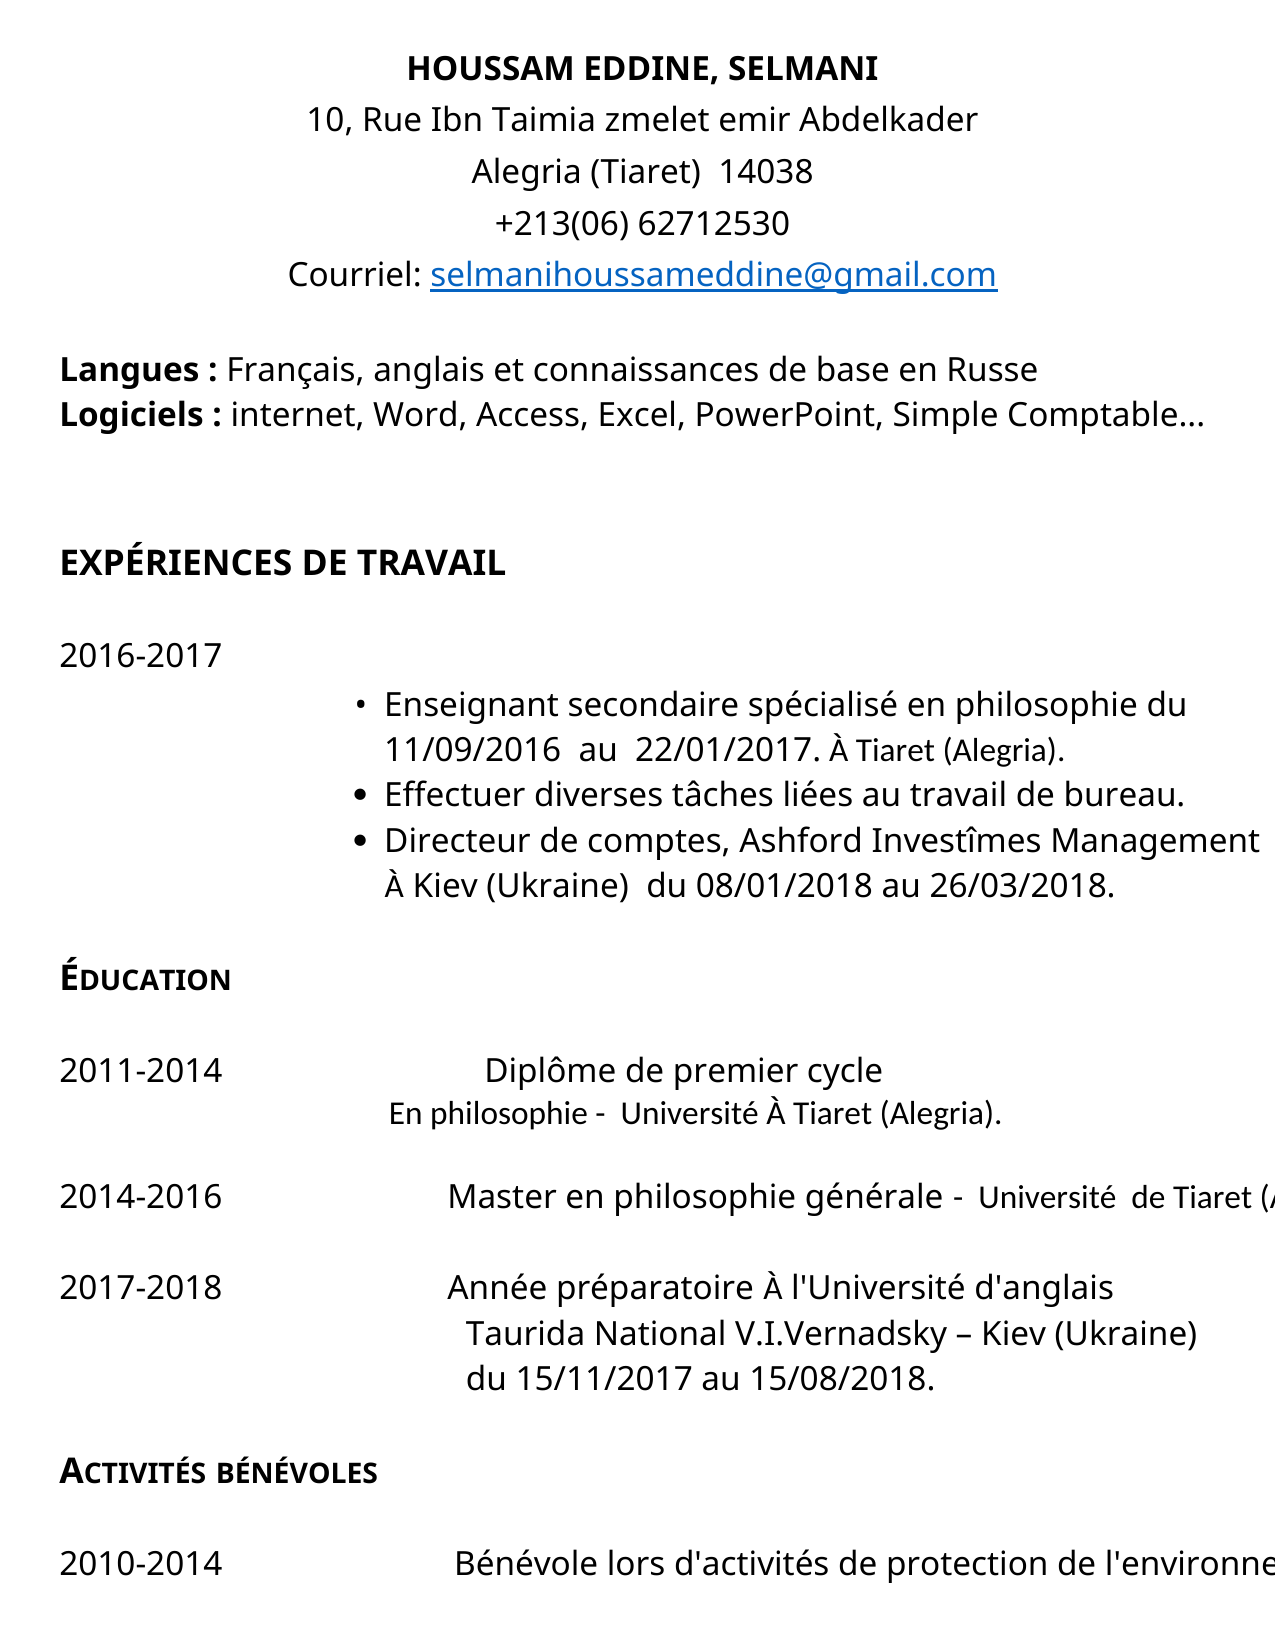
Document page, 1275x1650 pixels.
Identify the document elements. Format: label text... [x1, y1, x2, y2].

text 2010-2014 Bénévole lors d'activités de protection de l'environnement [59, 1539, 1275, 1585]
text Taurida National V.I.Vernadsky – Kiev (Ukraine) [59, 1309, 1275, 1355]
text Courriel: selmanihoussameddine@gmail.com [59, 251, 1226, 296]
text • Enseignant secondaire spécialisé en philosophie du 11/09/2016 au 22/01/2017. À Tiaret (Alegria). [354, 680, 1271, 771]
text HOUSSAM EDDINE, SELMANI [59, 44, 1226, 90]
text +213(06) 62712530 [59, 199, 1226, 245]
text EXPÉRIENCES DE TRAVAIL [59, 538, 1226, 586]
text En philosophie - Université À Tiaret (Alegria). [59, 1092, 1275, 1133]
text 2011-2014 Diplôme de premier cycle [59, 1046, 1275, 1092]
text Alegria (Tiaret) 14038 [59, 148, 1226, 193]
text Logiciels : internet, Word, Access, Excel, PowerPoint, Simple Comptable... [59, 391, 1226, 436]
text 10, Rue Ibn Taimia zmelet emir Abdelkader [59, 96, 1226, 141]
list Directeur de comptes, Ashford Investîmes Management [354, 817, 1271, 862]
text Éducation [59, 953, 1226, 1001]
text 2014-2016 Master en philosophie générale - Université de Tiaret (Alegria). [59, 1173, 1275, 1219]
text À Kiev (Ukraine) du 08/01/2018 au 26/03/2018. [354, 862, 1271, 907]
text Activités bénévoles [59, 1446, 1275, 1494]
text Langues : Français, anglais et connaissances de base en Russe [59, 345, 1226, 391]
text 2017-2018 Année préparatoire À l'Université d'anglais [59, 1264, 1275, 1309]
text du 15/11/2017 au 15/08/2018. [59, 1355, 1275, 1400]
list Effectuer diverses tâches liées au travail de bureau. [354, 771, 1271, 817]
text 2016-2017 [59, 631, 1271, 677]
